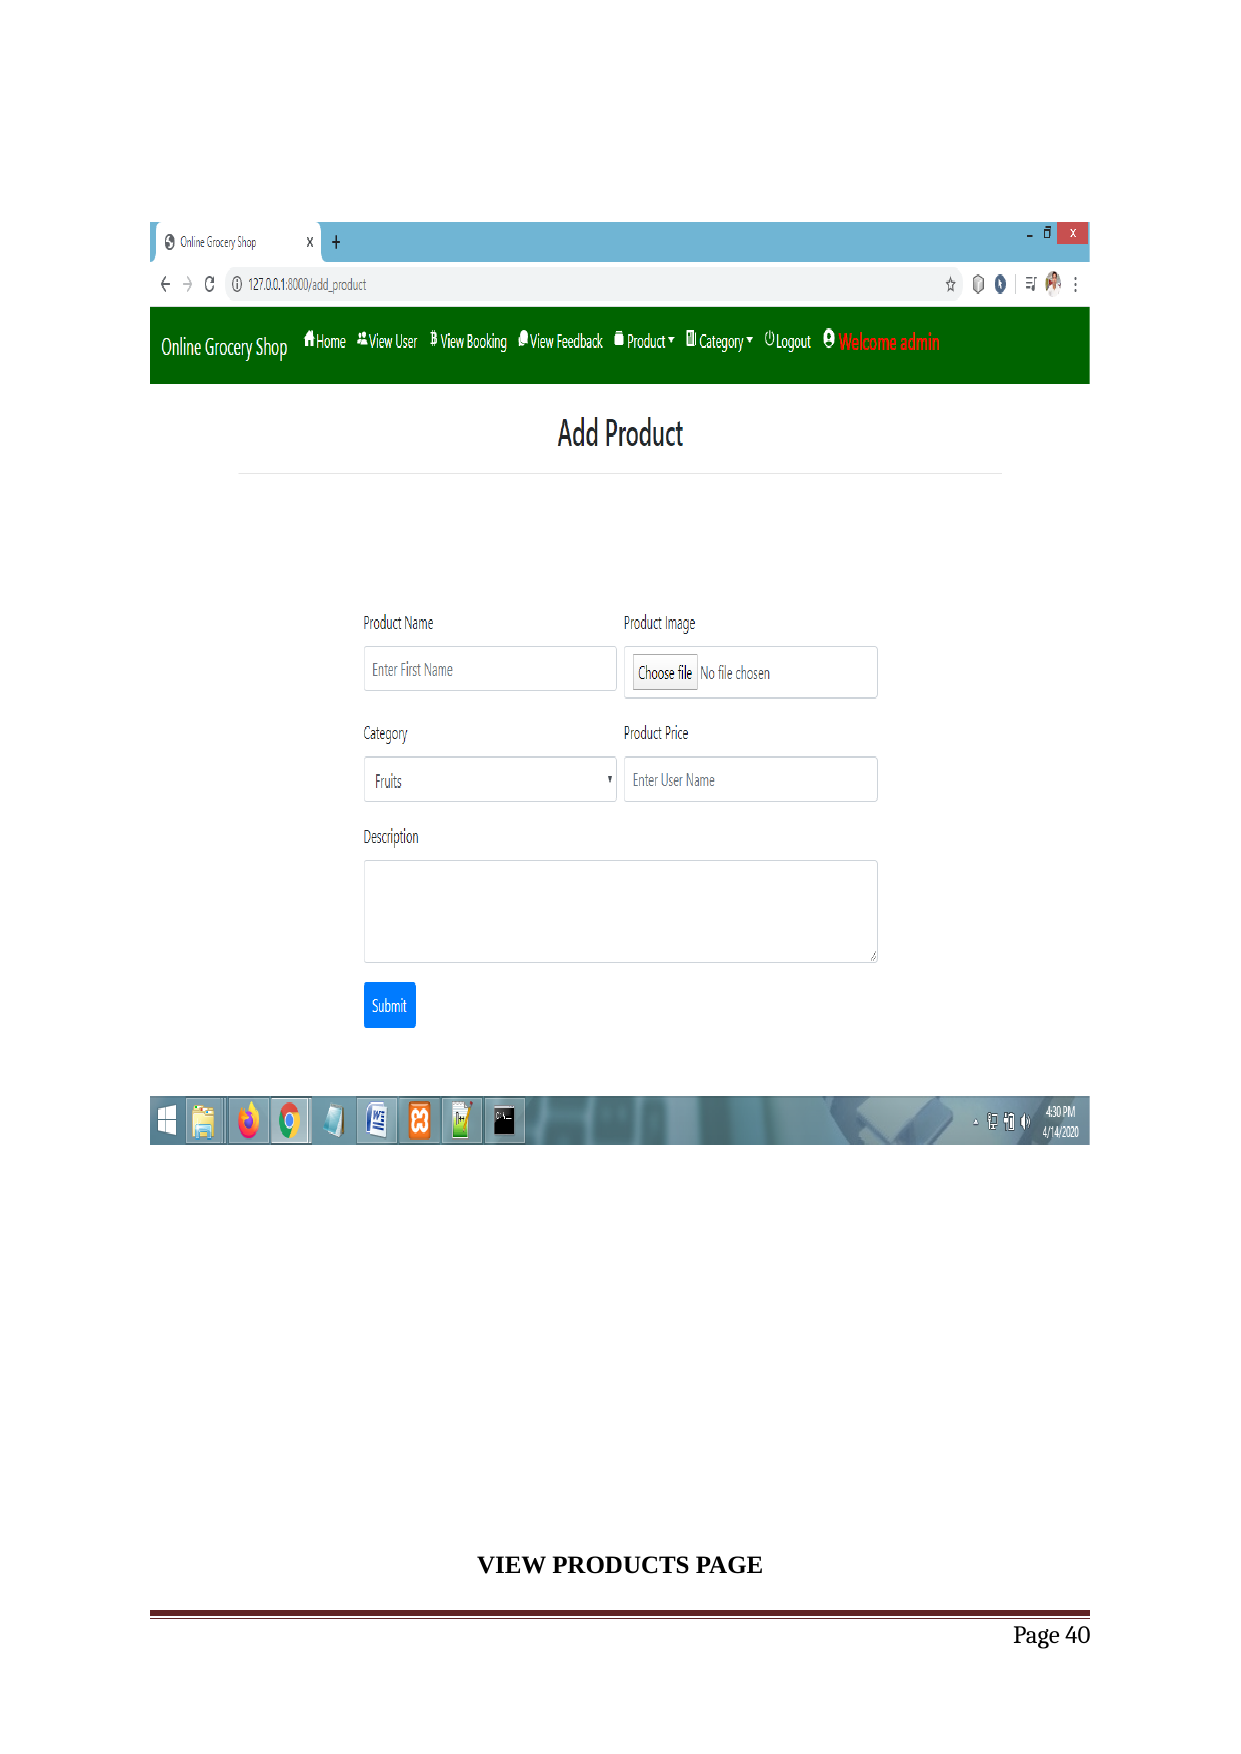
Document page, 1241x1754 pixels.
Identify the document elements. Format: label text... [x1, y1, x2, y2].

text VIEW PRODUCTS PAGE [150, 1550, 1090, 1579]
picture [150, 222, 1090, 1145]
